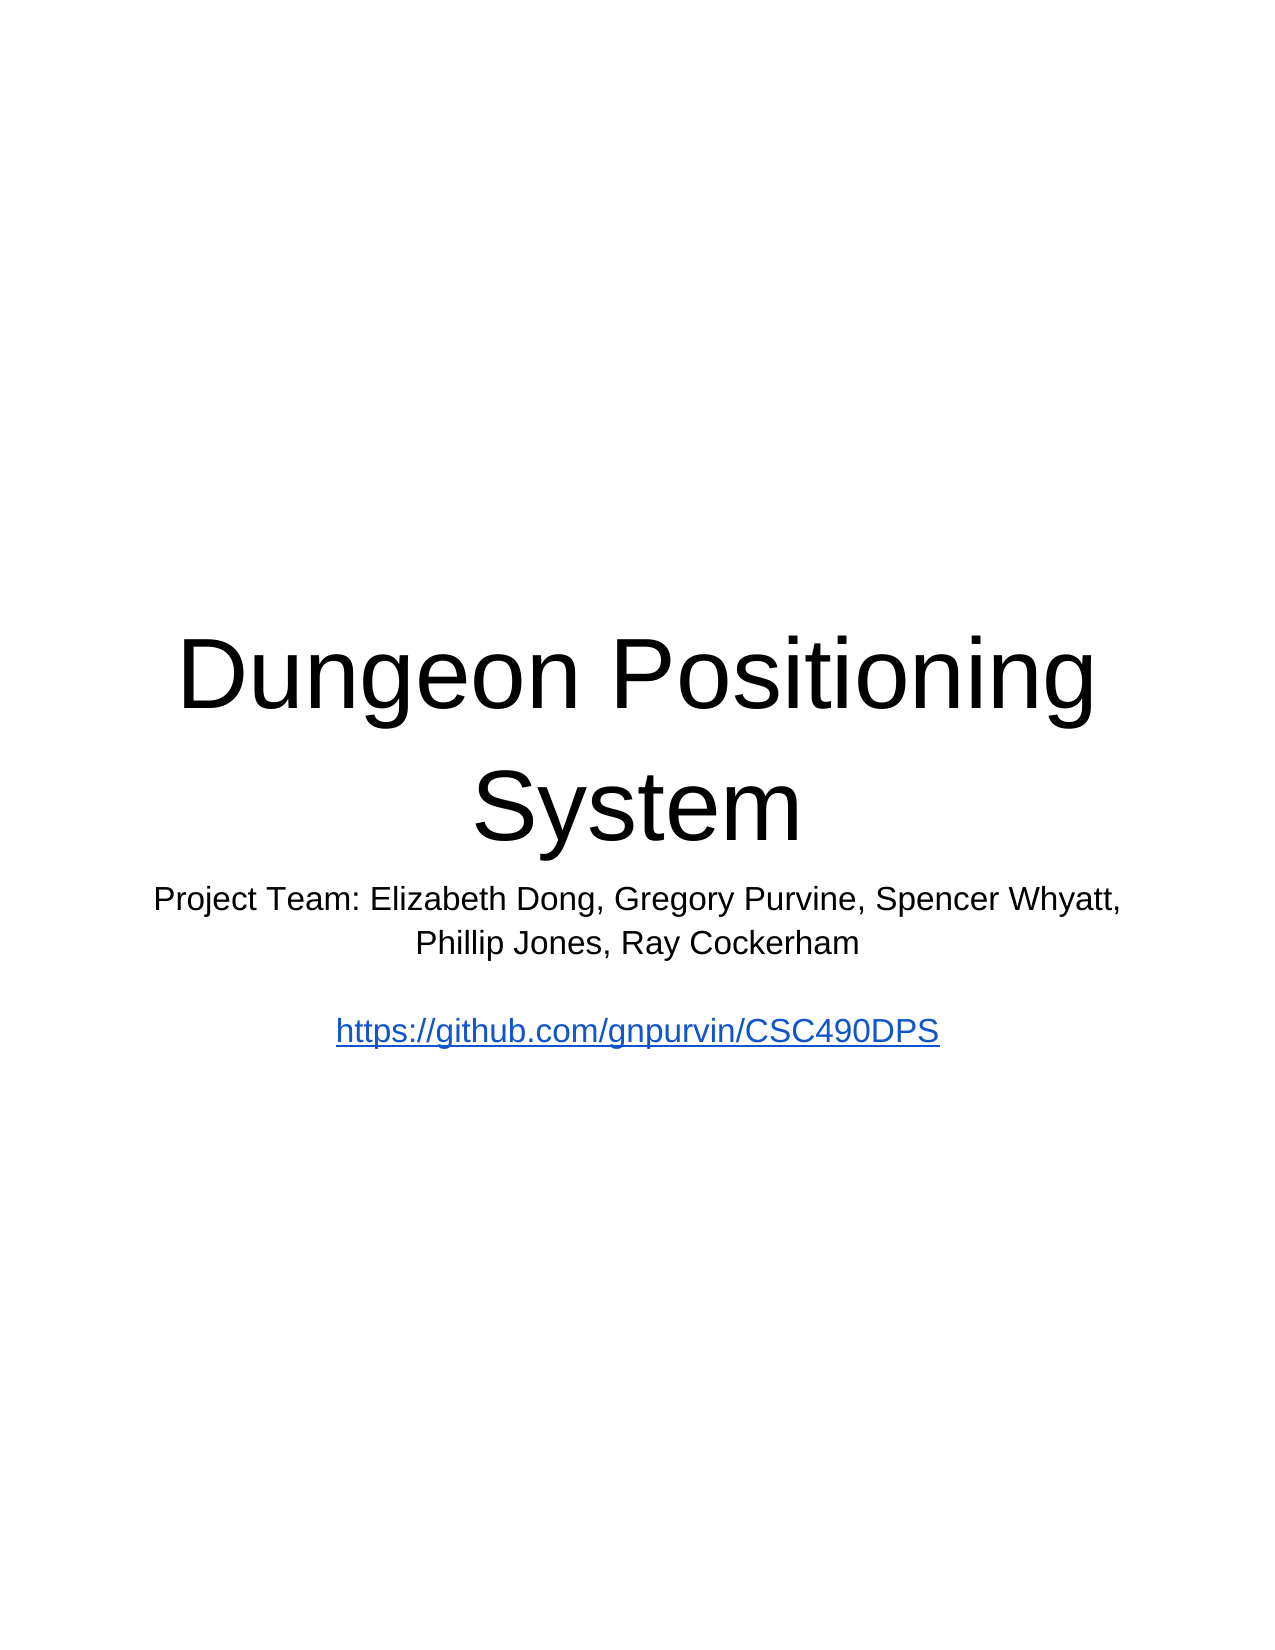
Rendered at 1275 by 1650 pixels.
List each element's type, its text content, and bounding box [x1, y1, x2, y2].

text Project Team: Elizabeth Dong, Gregory Purvine, Spencer Whyatt, Phillip Jones, Ray Cockerham [150, 879, 1125, 961]
text Dungeon Positioning System [150, 614, 1125, 862]
text https://github.com/gnpurvin/CSC490DPS [150, 1011, 1125, 1050]
